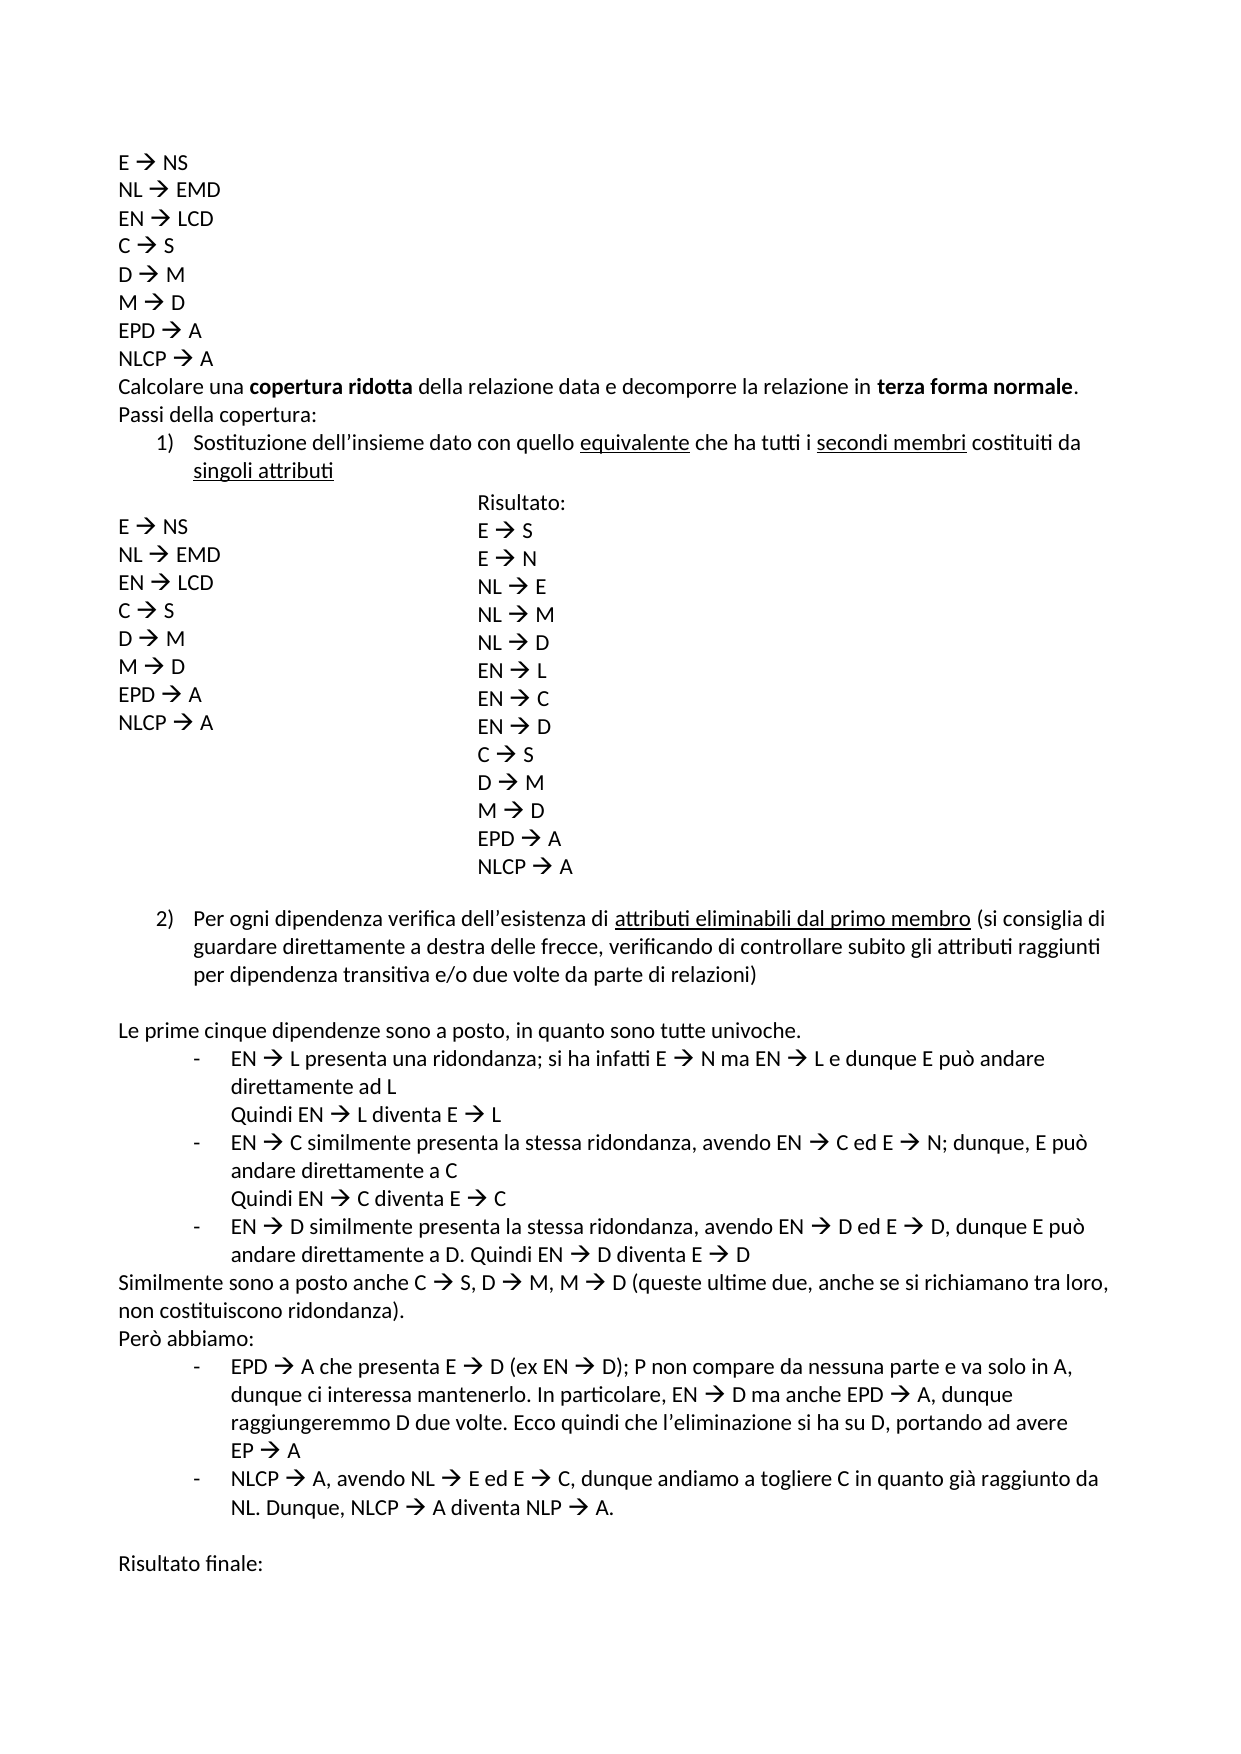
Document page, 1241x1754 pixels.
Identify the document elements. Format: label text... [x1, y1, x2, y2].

list EP A [231, 1437, 1122, 1464]
list Sostituzione dell’insieme dato con quello equivalente che ha tutti i secondi membri costituiti da singoli attributi [156, 428, 1122, 484]
text NL EMD [118, 540, 1122, 568]
list EPD A che presenta E D (ex EN D); P non compare da nessuna parte e va solo in A, dunque ci interessa mantenerlo. In particolare, EN D ma anche EPD A, dunque raggiungeremmo D due volte. Ecco quindi che l’eliminazione si ha su D, portando ad avere [193, 1352, 1122, 1437]
text Passi della copertura: [118, 400, 1122, 428]
list EN L presenta una ridondanza; si ha infatti E N ma EN L e dunque E può andare direttamente ad L [193, 1044, 1122, 1100]
text NLCP A [118, 708, 1122, 736]
text C S [118, 596, 1122, 624]
text EN LCD [118, 568, 1122, 596]
text Calcolare una copertura ridotta della relazione data e decomporre la relazione in terza forma normale. [118, 372, 1122, 400]
text EN LCD [118, 204, 1122, 232]
list NLCP A, avendo NL E ed E C, dunque andiamo a togliere C in quanto già raggiunto da NL. Dunque, NLCP A diventa NLP A. [193, 1464, 1122, 1521]
text M D [118, 288, 1122, 316]
text Risultato finale: [118, 1549, 1122, 1577]
text Le prime cinque dipendenze sono a posto, in quanto sono tutte univoche. [118, 1016, 1122, 1044]
list Quindi EN C diventa E C [231, 1184, 1122, 1212]
text EPD A [118, 680, 1122, 708]
text D M [118, 624, 1122, 652]
text E NS [118, 512, 1122, 540]
list EN C similmente presenta la stessa ridondanza, avendo EN C ed E N; dunque, E può andare direttamente a C [193, 1128, 1122, 1184]
text Però abbiamo: [118, 1324, 1122, 1352]
text M D [118, 652, 1122, 680]
text Similmente sono a posto anche C S, D M, M D (queste ultime due, anche se si richiamano tra loro, non costituiscono ridondanza). [118, 1268, 1122, 1324]
list EN D similmente presenta la stessa ridondanza, avendo EN D ed E D, dunque E può andare direttamente a D. Quindi EN D diventa E D [193, 1212, 1122, 1268]
text E NS [118, 148, 1122, 176]
text Quindi EN L diventa E L [157, 1100, 1122, 1128]
text NLCP A [118, 344, 1122, 372]
text EPD A [118, 316, 1122, 344]
text D M [118, 260, 1122, 288]
text C S [118, 232, 1122, 260]
list Per ogni dipendenza verifica dell’esistenza di attributi eliminabili dal primo membro (si consiglia di guardare direttamente a destra delle frecce, verificando di controllare subito gli attributi raggiunti per dipendenza transitiva e/o due volte da parte di relazioni) [156, 904, 1122, 988]
text NL EMD [118, 176, 1122, 204]
